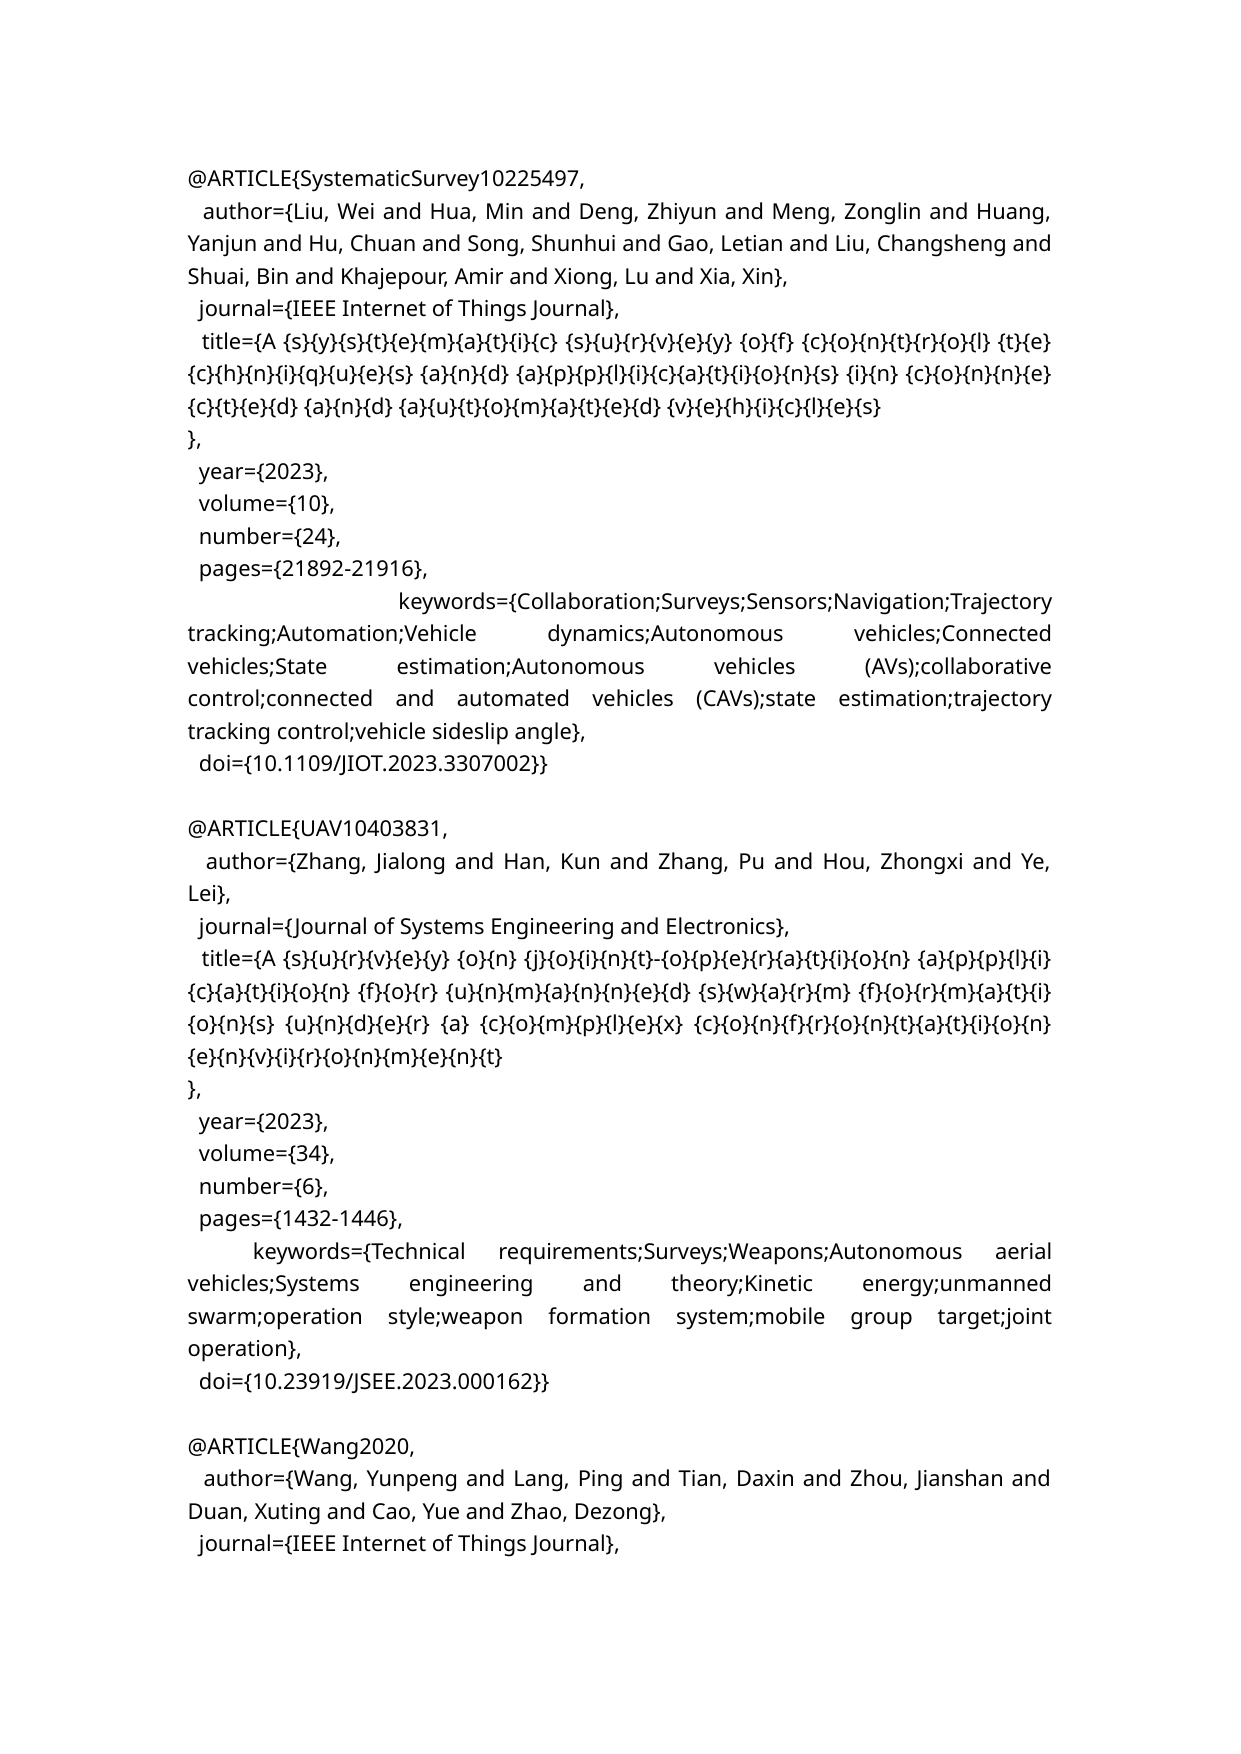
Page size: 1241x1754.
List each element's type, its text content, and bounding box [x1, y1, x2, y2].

text title={A {s}{y}{s}{t}{e}{m}{a}{t}{i}{c} {s}{u}{r}{v}{e}{y} {o}{f} {c}{o}{n}{t}{r}{o}{l} {t}{e}{c}{h}{n}{i}{q}{u}{e}{s} {a}{n}{d} {a}{p}{p}{l}{i}{c}{a}{t}{i}{o}{n}{s} {i}{n} {c}{o}{n}{n}{e}{c}{t}{e}{d} {a}{n}{d} {a}{u}{t}{o}{m}{a}{t}{e}{d} {v}{e}{h}{i}{c}{l}{e}{s} [187, 324, 1053, 422]
text @ARTICLE{SystematicSurvey10225497, [187, 162, 1053, 194]
text year={2023}, [187, 454, 1053, 487]
text doi={10.1109/JIOT.2023.3307002}} [187, 747, 1053, 779]
text author={Zhang, Jialong and Han, Kun and Zhang, Pu and Hou, Zhongxi and Ye, Lei}, [187, 844, 1053, 909]
text title={A {s}{u}{r}{v}{e}{y} {o}{n} {j}{o}{i}{n}{t}-{o}{p}{e}{r}{a}{t}{i}{o}{n} {a}{p}{p}{l}{i}{c}{a}{t}{i}{o}{n} {f}{o}{r} {u}{n}{m}{a}{n}{n}{e}{d} {s}{w}{a}{r}{m} {f}{o}{r}{m}{a}{t}{i}{o}{n}{s} {u}{n}{d}{e}{r} {a} {c}{o}{m}{p}{l}{e}{x} {c}{o}{n}{f}{r}{o}{n}{t}{a}{t}{i}{o}{n} {e}{n}{v}{i}{r}{o}{n}{m}{e}{n}{t} [187, 942, 1053, 1072]
text doi={10.23919/JSEE.2023.000162}} [187, 1364, 1053, 1397]
text journal={Journal of Systems Engineering and Electronics}, [187, 909, 1053, 942]
text pages={21892-21916}, [187, 552, 1053, 584]
text journal={IEEE Internet of Things Journal}, [187, 1527, 1053, 1559]
text keywords={Technical requirements;Surveys;Weapons;Autonomous aerial vehicles;Systems engineering and theory;Kinetic energy;unmanned swarm;operation style;weapon formation system;mobile group target;joint operation}, [187, 1234, 1053, 1364]
text @ARTICLE{Wang2020, [187, 1429, 1053, 1462]
text year={2023}, [187, 1104, 1053, 1137]
text }, [187, 422, 1053, 454]
text pages={1432-1446}, [187, 1202, 1053, 1234]
text author={Wang, Yunpeng and Lang, Ping and Tian, Daxin and Zhou, Jianshan and Duan, Xuting and Cao, Yue and Zhao, Dezong}, [187, 1462, 1053, 1527]
text volume={10}, [187, 487, 1053, 519]
text author={Liu, Wei and Hua, Min and Deng, Zhiyun and Meng, Zonglin and Huang, Yanjun and Hu, Chuan and Song, Shunhui and Gao, Letian and Liu, Changsheng and Shuai, Bin and Khajepour, Amir and Xiong, Lu and Xia, Xin}, [187, 194, 1053, 292]
text number={24}, [187, 519, 1053, 552]
text keywords={Collaboration;Surveys;Sensors;Navigation;Trajectory tracking;Automation;Vehicle dynamics;Autonomous vehicles;Connected vehicles;State estimation;Autonomous vehicles (AVs);collaborative control;connected and automated vehicles (CAVs);state estimation;trajectory tracking control;vehicle sideslip angle}, [187, 584, 1053, 747]
text volume={34}, [187, 1137, 1053, 1169]
text number={6}, [187, 1169, 1053, 1202]
text journal={IEEE Internet of Things Journal}, [187, 292, 1053, 324]
text @ARTICLE{UAV10403831, [187, 812, 1053, 844]
text }, [187, 1072, 1053, 1104]
